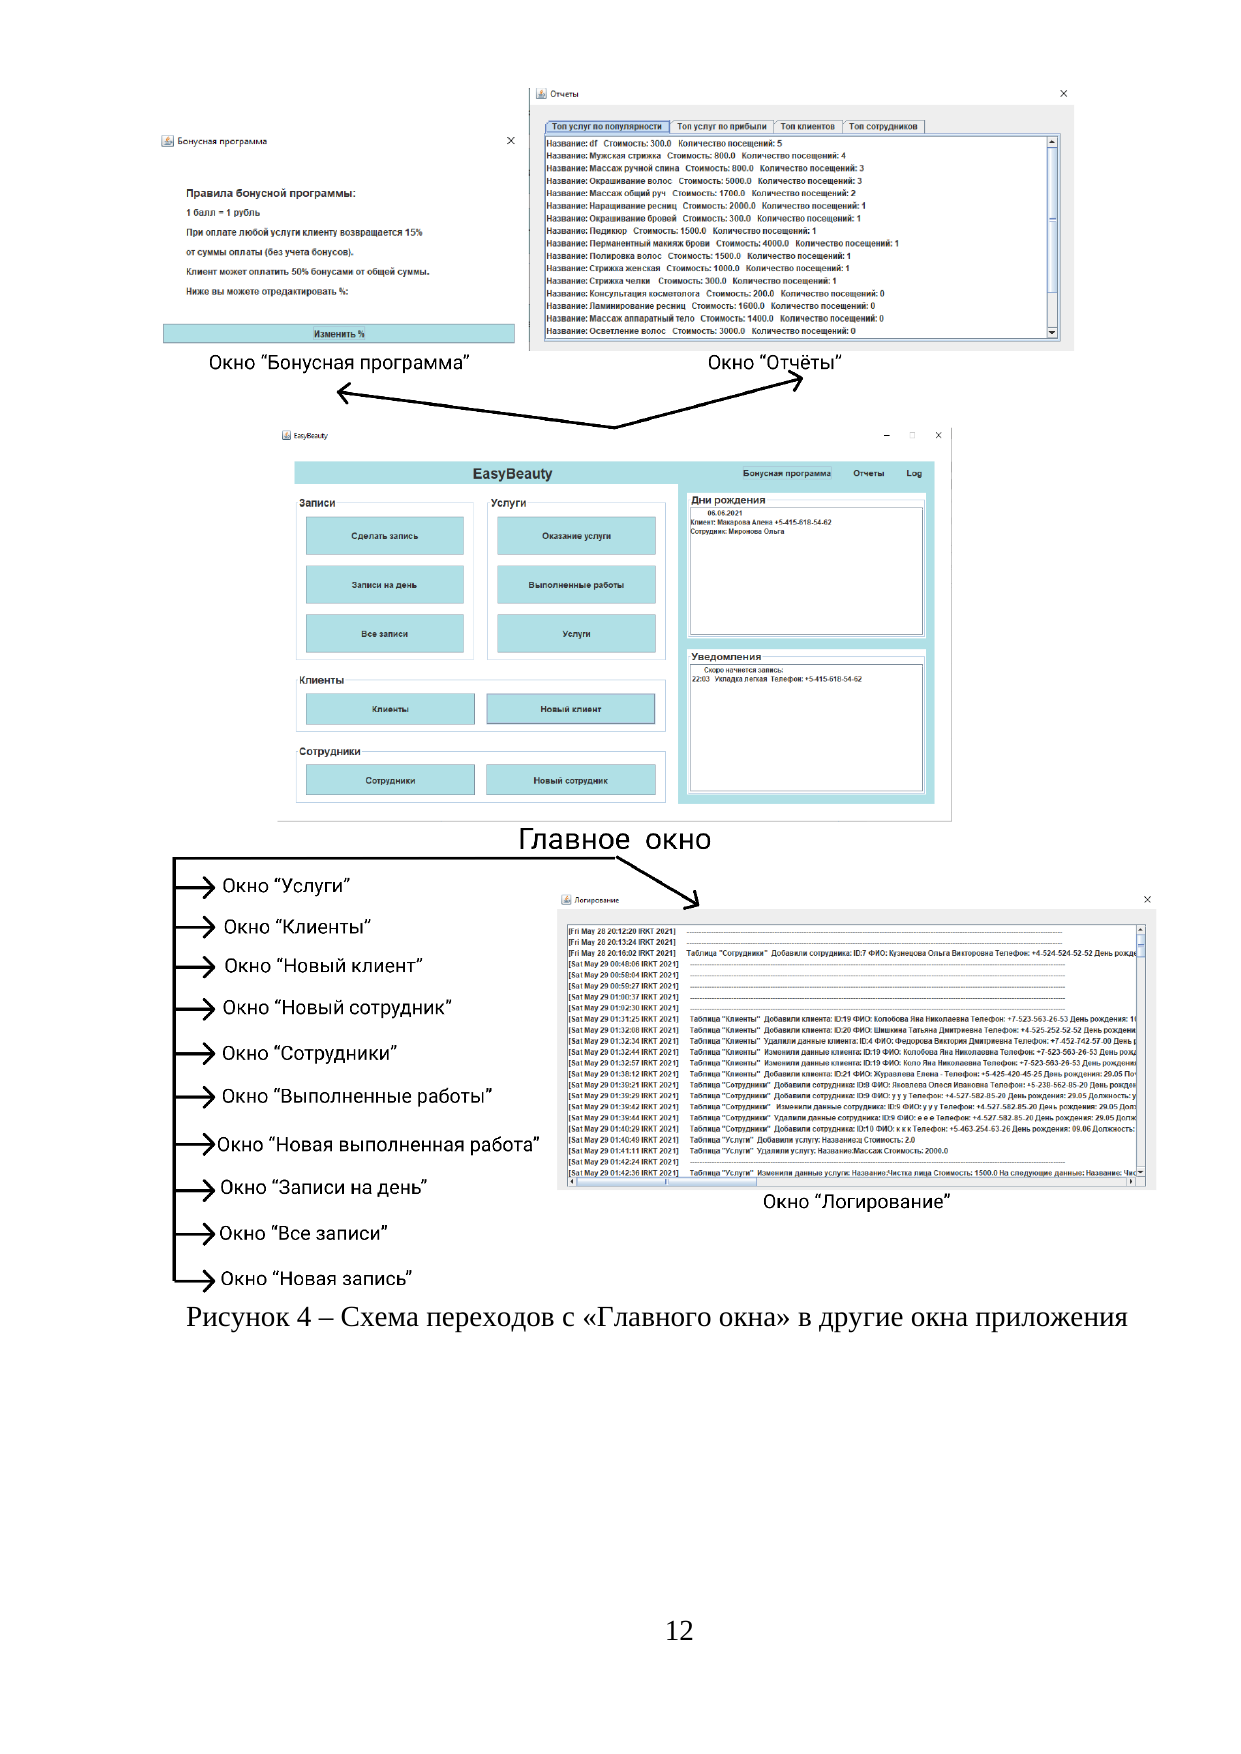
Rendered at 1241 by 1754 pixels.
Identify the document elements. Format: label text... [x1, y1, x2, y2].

picture [155, 88, 1159, 1300]
